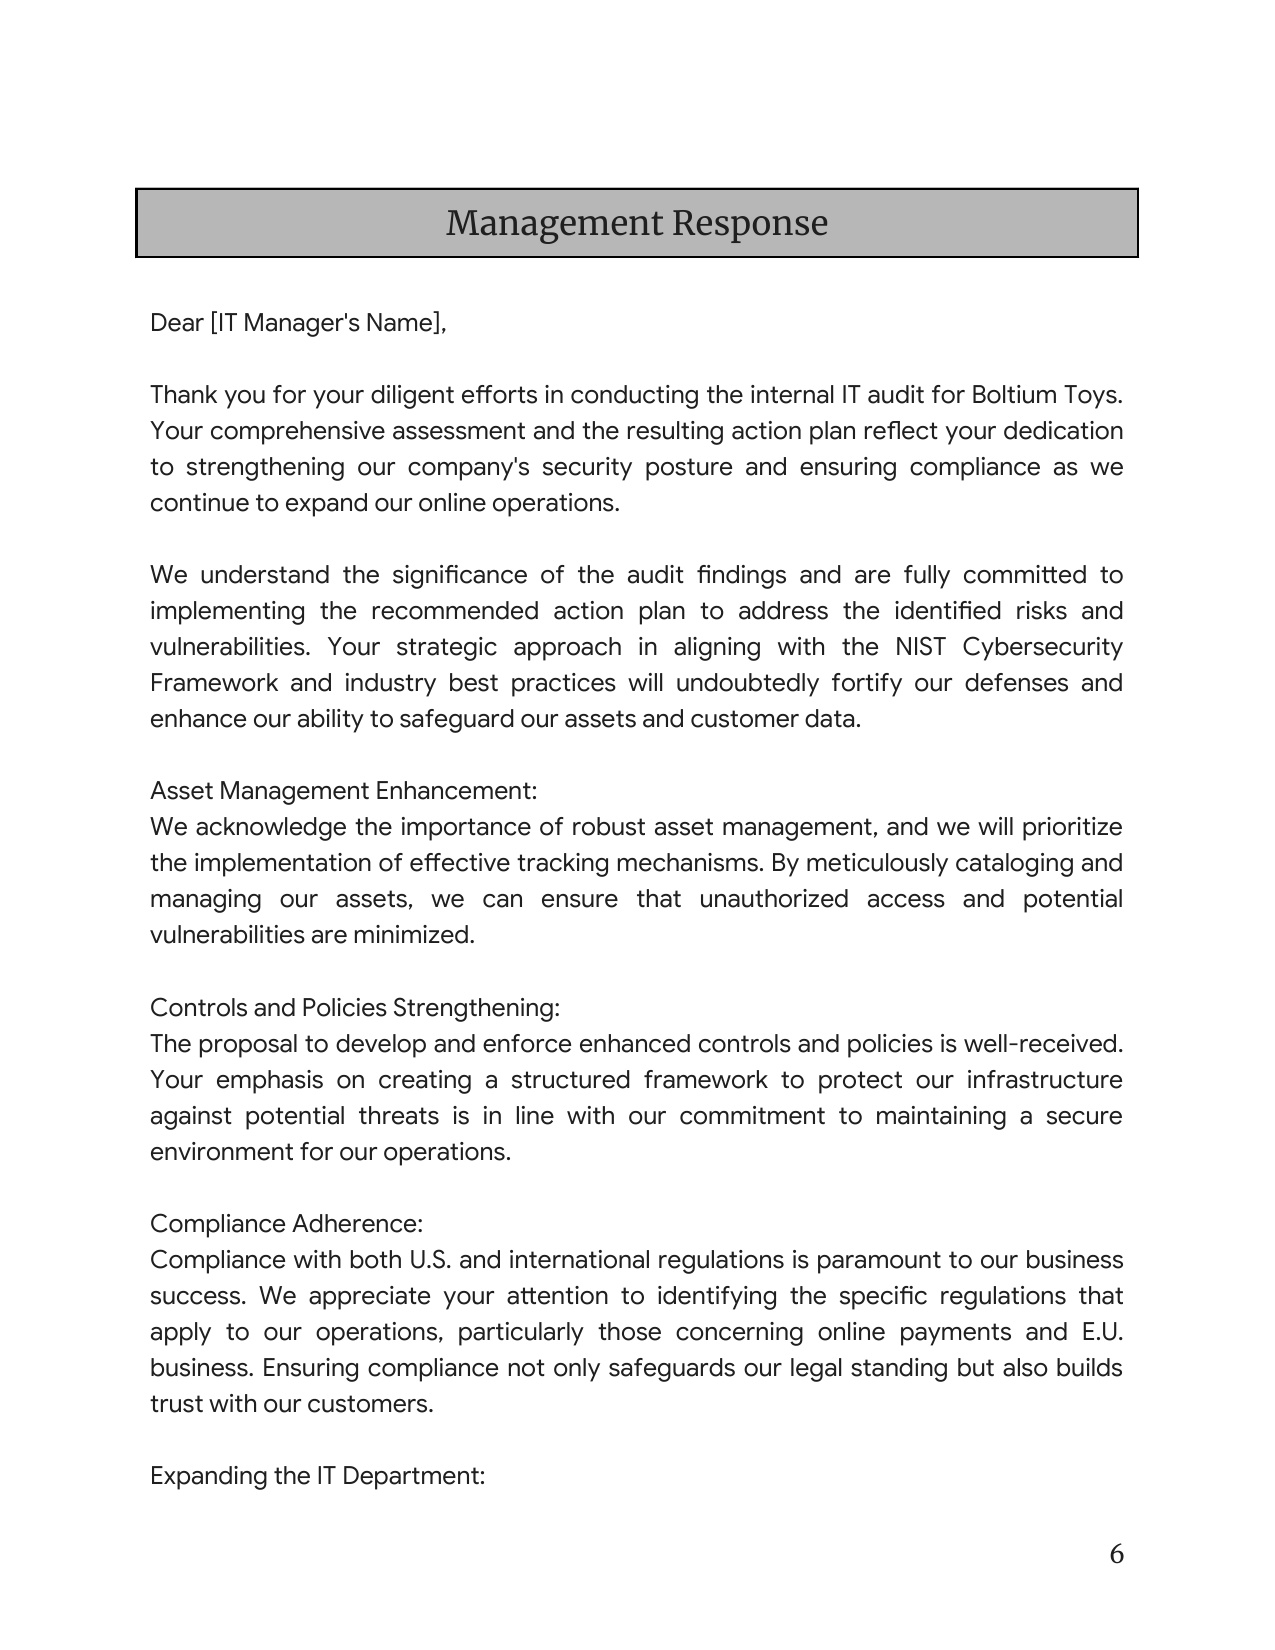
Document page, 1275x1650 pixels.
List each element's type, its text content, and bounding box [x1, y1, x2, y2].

text Compliance with both U.S. and international regulations is paramount to our business success. We appreciate your attention to identifying the specific regulations that apply to our operations, particularly those concerning online payments and E.U. business. Ensuring compliance not only safeguards our legal standing but also builds trust with our customers. [150, 1244, 1125, 1420]
text Dear [IT Manager's Name], [150, 307, 1125, 338]
subtitle Management Response [138, 190, 1137, 256]
text We acknowledge the importance of robust asset management, and we will prioritize the implementation of effective tracking mechanisms. By meticulously cataloging and managing our assets, we can ensure that unauthorized access and potential vulnerabilities are minimized. [150, 812, 1125, 951]
text Compliance Adherence: [150, 1208, 1125, 1239]
text Controls and Policies Strengthening: [150, 992, 1125, 1023]
text Asset Management Enhancement: [150, 776, 1125, 807]
text Expanding the IT Department: [150, 1460, 1125, 1492]
text Thank you for your diligent efforts in conducting the internal IT audit for Boltium Toys. Your comprehensive assessment and the resulting action plan reflect your dedication to strengthening our company's security posture and ensuring compliance as we continue to expand our online operations. [150, 379, 1125, 519]
text We understand the significance of the audit findings and are fully committed to implementing the recommended action plan to address the identified risks and vulnerabilities. Your strategic approach in aligning with the NIST Cybersecurity Framework and industry best practices will undoubtedly fortify our defenses and enhance our ability to safeguard our assets and customer data. [150, 559, 1125, 735]
text The proposal to develop and enforce enhanced controls and policies is well-received. Your emphasis on creating a structured framework to protect our infrastructure against potential threats is in line with our commitment to maintaining a secure environment for our operations. [150, 1028, 1125, 1167]
